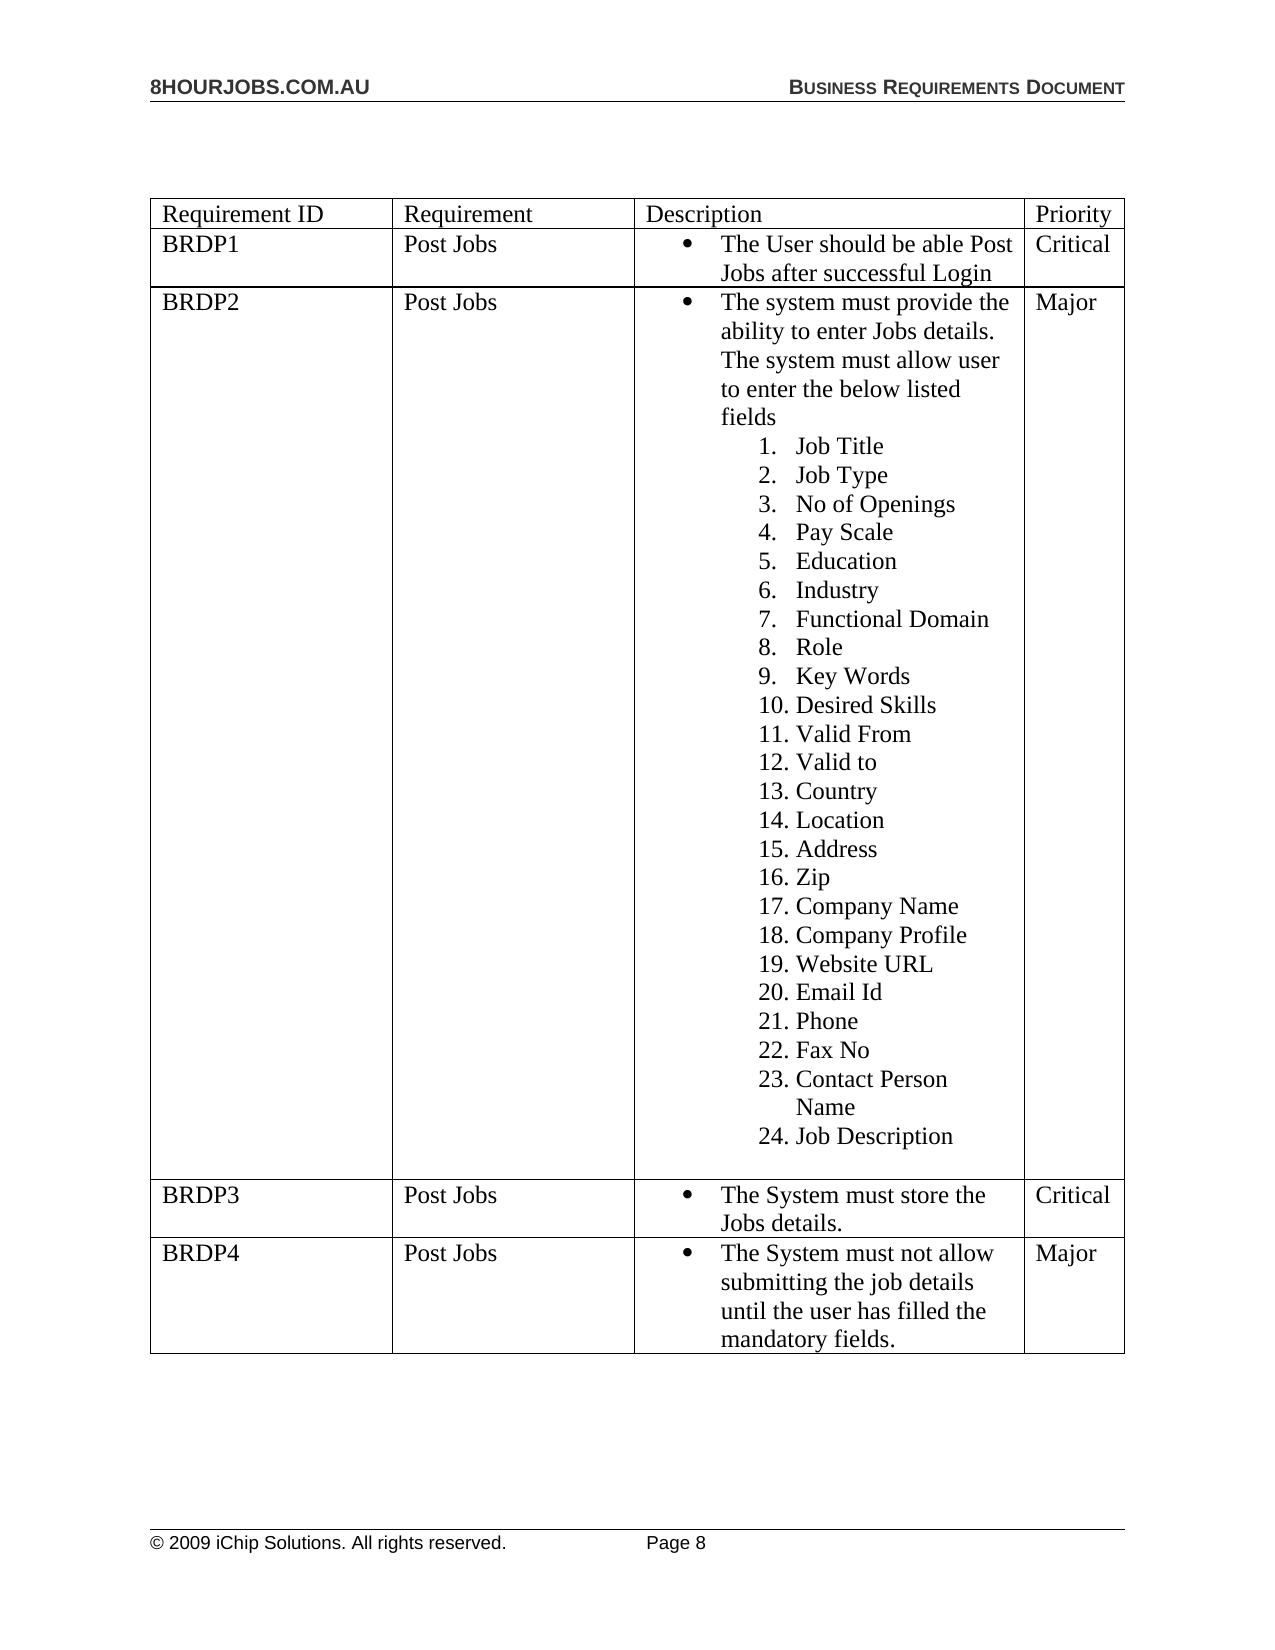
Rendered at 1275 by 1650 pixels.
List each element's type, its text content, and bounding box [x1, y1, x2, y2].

table_cell BRDP4 [151, 1238, 392, 1353]
table_cell BRDP1 [151, 229, 392, 286]
table_cell The System must store the Jobs details. [635, 1180, 1024, 1237]
table_cell The system must provide the ability to enter Jobs details. The system must allow user to enter the below listed fields Job Title Job Type No of Openings Pay Scale Education Industry Functional Domain Role Key Words Desired Skills Valid From Valid to Country Location Address Zip Company Name Company Profile Website URL Email Id Phone Fax No Contact Person Name Job Description [635, 288, 1024, 1179]
table_cell The User should be able Post Jobs after successful Login [635, 229, 1024, 286]
table_header Description [635, 199, 1024, 228]
table_cell Critical [1025, 229, 1124, 286]
table_header Requirement ID [151, 199, 392, 228]
table_cell BRDP2 [151, 288, 392, 1179]
table_cell The System must not allow submitting the job details until the user has filled the mandatory fields. [635, 1238, 1024, 1353]
table_header Requirement [393, 199, 634, 228]
table_cell Post Jobs [393, 229, 634, 286]
table_cell Post Jobs [393, 288, 634, 1179]
table_cell Post Jobs [393, 1180, 634, 1237]
table_cell Major [1025, 1238, 1124, 1353]
table_header Priority [1025, 199, 1124, 228]
table_cell Post Jobs [393, 1238, 634, 1353]
table_cell Major [1025, 288, 1124, 1179]
table_cell Critical [1025, 1180, 1124, 1237]
table_cell BRDP3 [151, 1180, 392, 1237]
